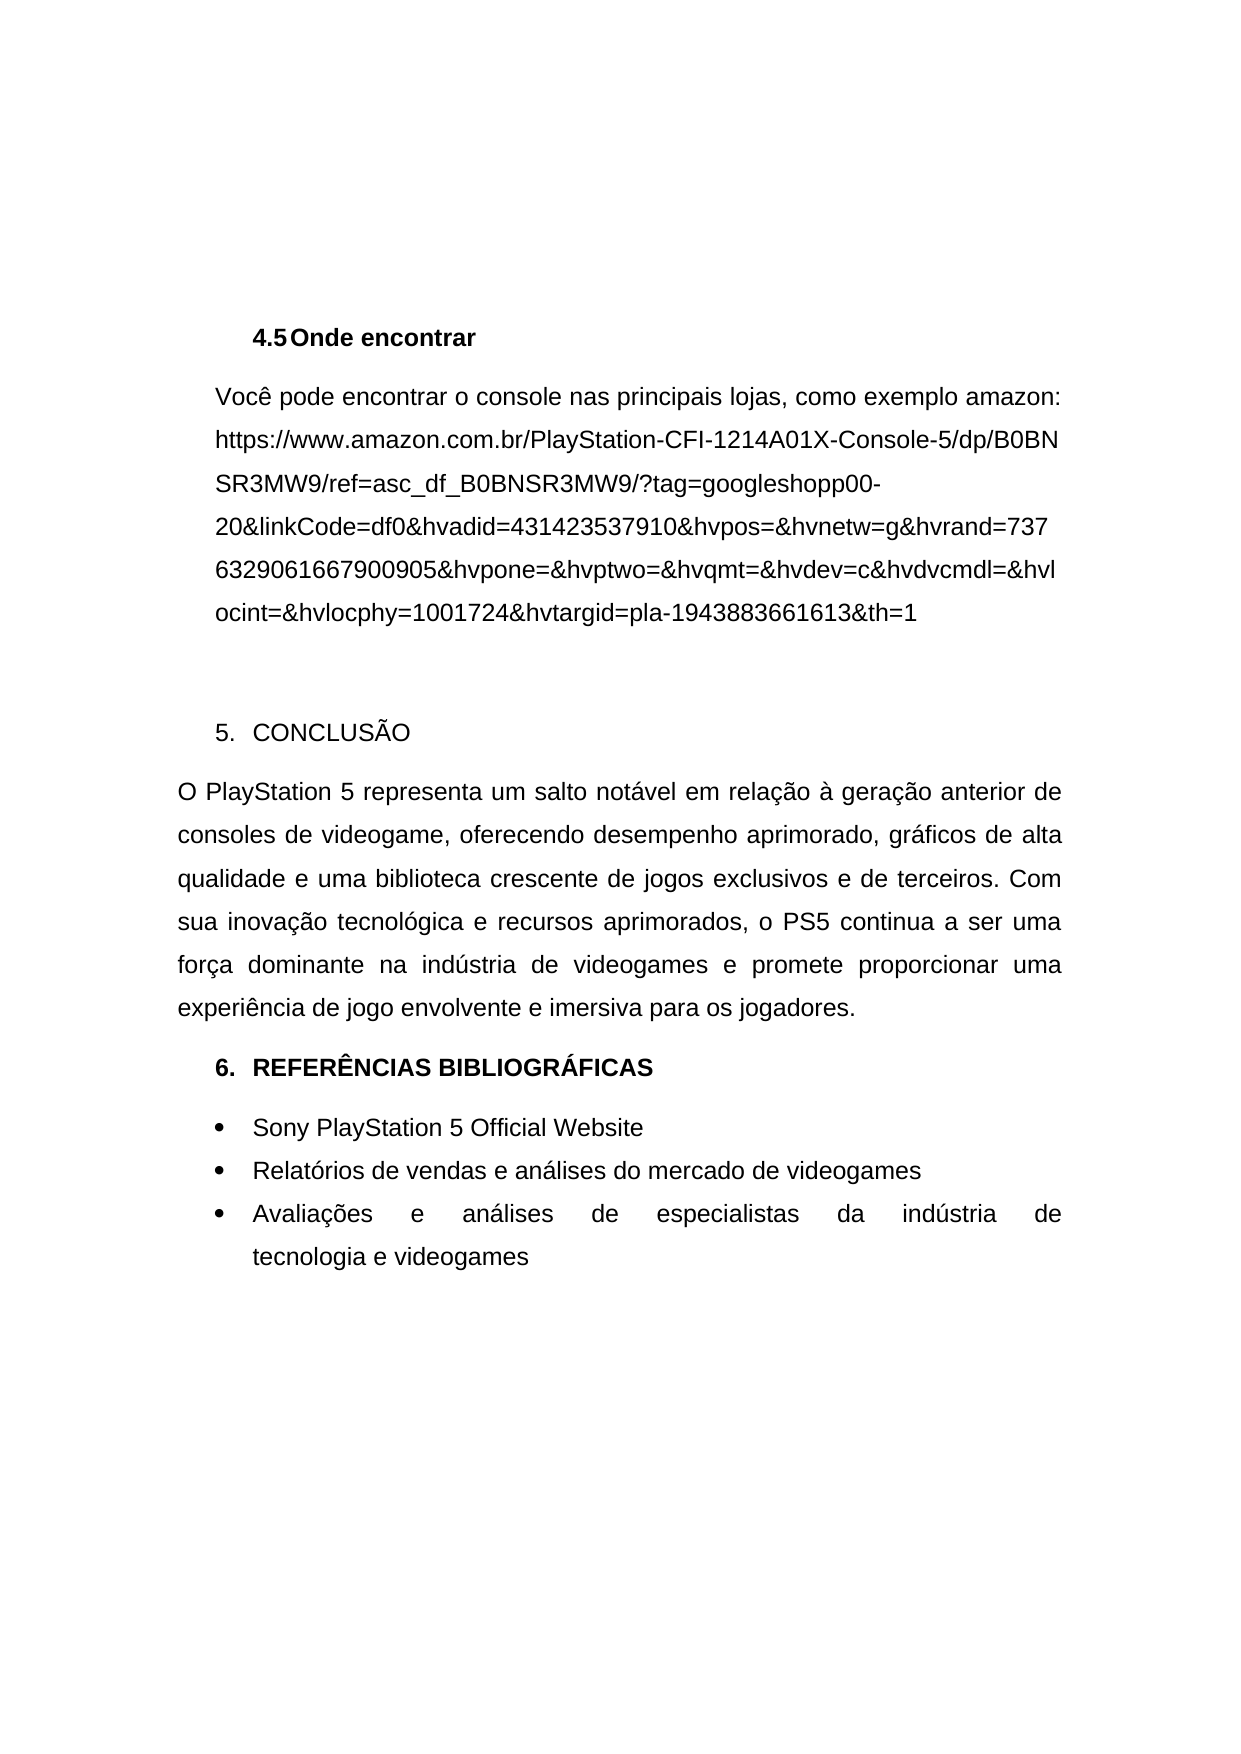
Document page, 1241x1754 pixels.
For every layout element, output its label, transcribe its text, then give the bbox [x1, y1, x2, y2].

text O PlayStation 5 representa um salto notável em relação à geração anterior de consoles de videogame, oferecendo desempenho aprimorado, gráficos de alta qualidade e uma biblioteca crescente de jogos exclusivos e de terceiros. Com sua inovação tecnológica e recursos aprimorados, o PS5 continua a ser uma força dominante na indústria de videogames e promete proporcionar uma experiência de jogo envolvente e imersiva para os jogadores. [177, 777, 1063, 1022]
list Sony PlayStation 5 Official Website [215, 1113, 1063, 1141]
subtitle REFERÊNCIAS BIBLIOGRÁFICAS [215, 1053, 1063, 1082]
text Você pode encontrar o console nas principais lojas, como exemplo amazon: https://www.amazon.com.br/PlayStation-CFI-1214A01X-Console-5/dp/B0BNSR3MW9/ref=asc_df_B0BNSR3MW9/?tag=googleshopp00-20&linkCode=df0&hvadid=431423537910&hvpos=&hvnetw=g&hvrand=7376329061667900905&hvpone=&hvptwo=&hvqmt=&hvdev=c&hvdvcmdl=&hvlocint=&hvlocphy=1001724&hvtargid=pla-1943883661613&th=1 [215, 382, 1063, 627]
list Avaliações e análises de especialistas da indústria de tecnologia e videogames [215, 1199, 1063, 1271]
subtitle CONCLUSÃO [215, 718, 1063, 746]
subtitle Onde encontrar [252, 323, 1063, 351]
list Relatórios de vendas e análises do mercado de videogames [215, 1156, 1063, 1185]
